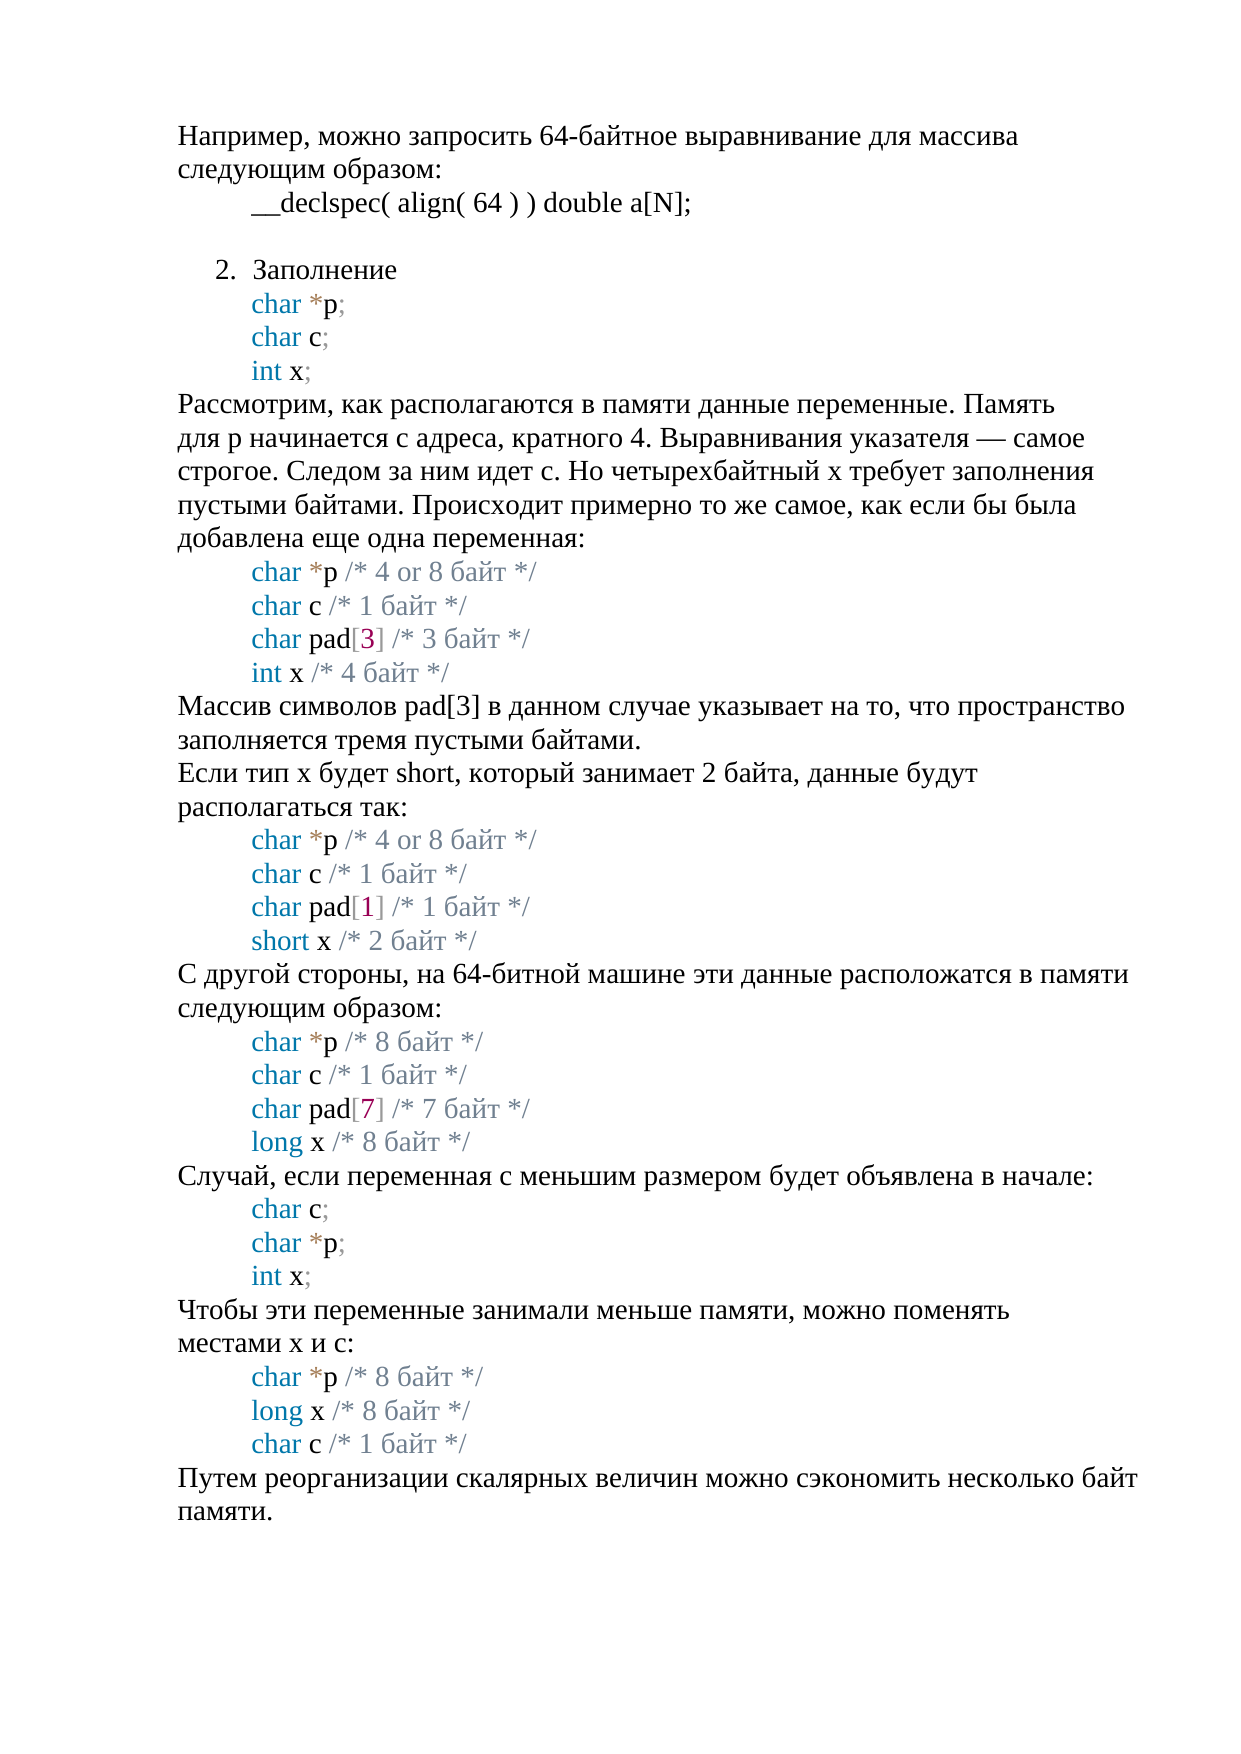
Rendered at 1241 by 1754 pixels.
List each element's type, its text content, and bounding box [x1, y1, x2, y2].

text char c; [251, 1191, 1152, 1225]
text char c /* 1 байт */ [251, 588, 1152, 621]
text int x; [251, 353, 1152, 386]
text char *p; [251, 1225, 1152, 1258]
text char *p /* 4 or 8 байт */ [251, 822, 1152, 856]
text char pad[1] /* 1 байт */ [251, 889, 1152, 923]
text char *p; [251, 286, 1152, 319]
text int x; [251, 1258, 1152, 1292]
text char c /* 1 байт */ [251, 856, 1152, 889]
text char pad[3] /* 3 байт */ [251, 621, 1152, 655]
text char *p /* 4 or 8 байт */ [251, 554, 1152, 588]
text long x /* 8 байт */ [251, 1124, 1152, 1158]
text short x /* 2 байт */ [251, 923, 1152, 957]
list Заполнение [215, 252, 1152, 286]
text Массив символов pad[3] в данном случае указывает на то, что пространство заполняется тремя пустыми байтами. [177, 688, 1152, 755]
text int x /* 4 байт */ [251, 655, 1152, 688]
text Рассмотрим, как располагаются в памяти данные переменные. Память для p начинается с адреса, кратного 4. Выравнивания указателя — самое строгое. Следом за ним идет c. Но четырехбайтный x требует заполнения пустыми байтами. Происходит примерно то же самое, как если бы была добавлена еще одна переменная: [177, 386, 1152, 554]
text char pad[7] /* 7 байт */ [251, 1091, 1152, 1124]
text __declspec( align( 64 ) ) double a[N]; [177, 185, 1152, 219]
text char *p /* 8 байт */ [251, 1359, 1152, 1393]
text Если тип x будет short, который занимает 2 байта, данные будут располагаться так: [177, 755, 1152, 822]
text char c; [251, 319, 1152, 353]
text С другой стороны, на 64-битной машине эти данные расположатся в памяти следующим образом: [177, 957, 1152, 1024]
text Путем реорганизации скалярных величин можно сэкономить несколько байт памяти. [177, 1460, 1152, 1527]
text Случай, если переменная с меньшим размером будет объявлена в начале: [177, 1158, 1152, 1191]
text Чтобы эти переменные занимали меньше памяти, можно поменять местами x и c: [177, 1292, 1152, 1359]
text long x /* 8 байт */ [251, 1393, 1152, 1426]
text char c /* 1 байт */ [251, 1426, 1152, 1460]
text Например, можно запросить 64-байтное выравнивание для массива следующим образом: [177, 118, 1152, 185]
text char *p /* 8 байт */ [251, 1024, 1152, 1057]
text char c /* 1 байт */ [251, 1057, 1152, 1091]
